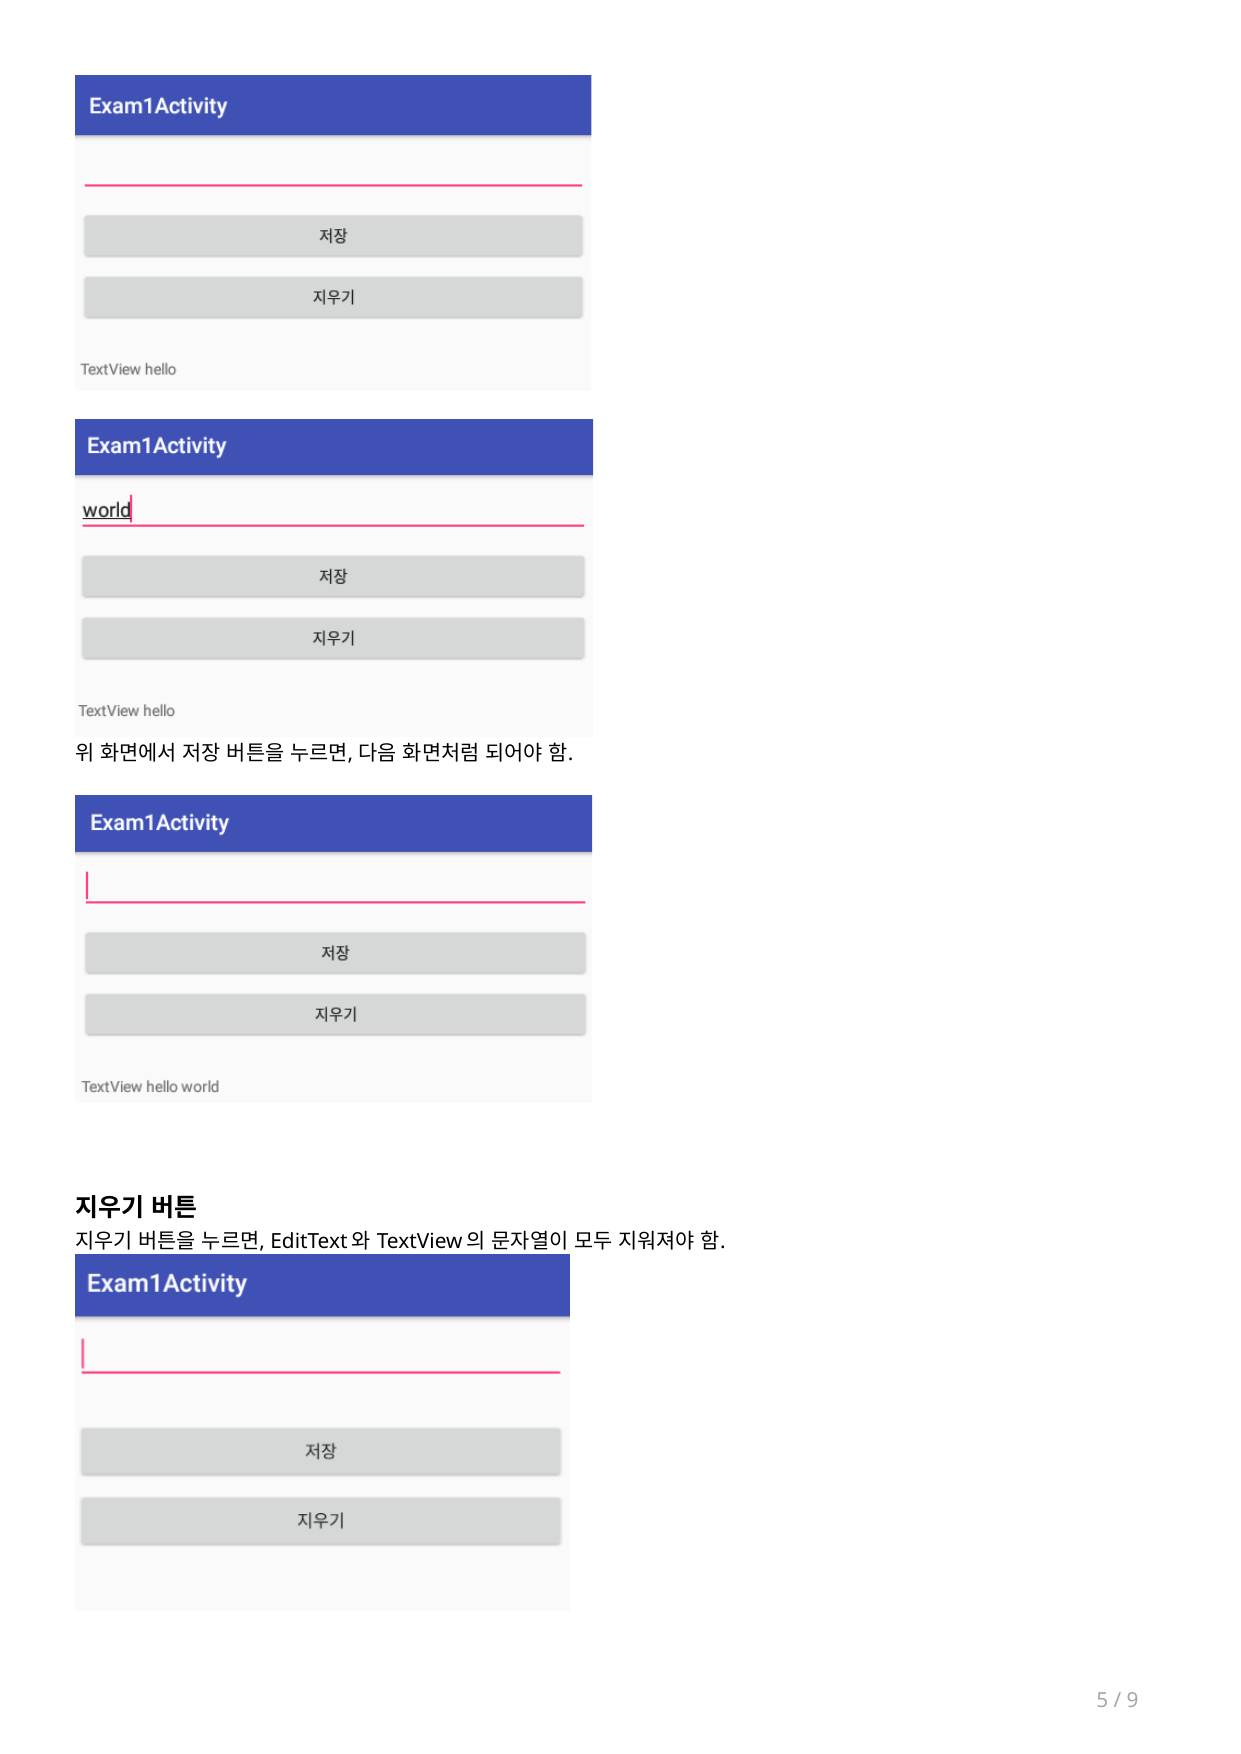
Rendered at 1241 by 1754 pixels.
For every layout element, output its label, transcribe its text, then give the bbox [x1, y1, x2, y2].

picture [75, 75, 592, 391]
text 지우기 버튼을 누르면, EditText와 TextView의 문자열이 모두 지워져야 함. [75, 1224, 1165, 1254]
picture [75, 795, 593, 1103]
picture [75, 1254, 570, 1611]
subtitle 지우기 버튼 [75, 1188, 1165, 1224]
text 위 화면에서 저장 버튼을 누르면, 다음 화면처럼 되어야 함. [75, 737, 1165, 767]
picture [75, 419, 594, 737]
